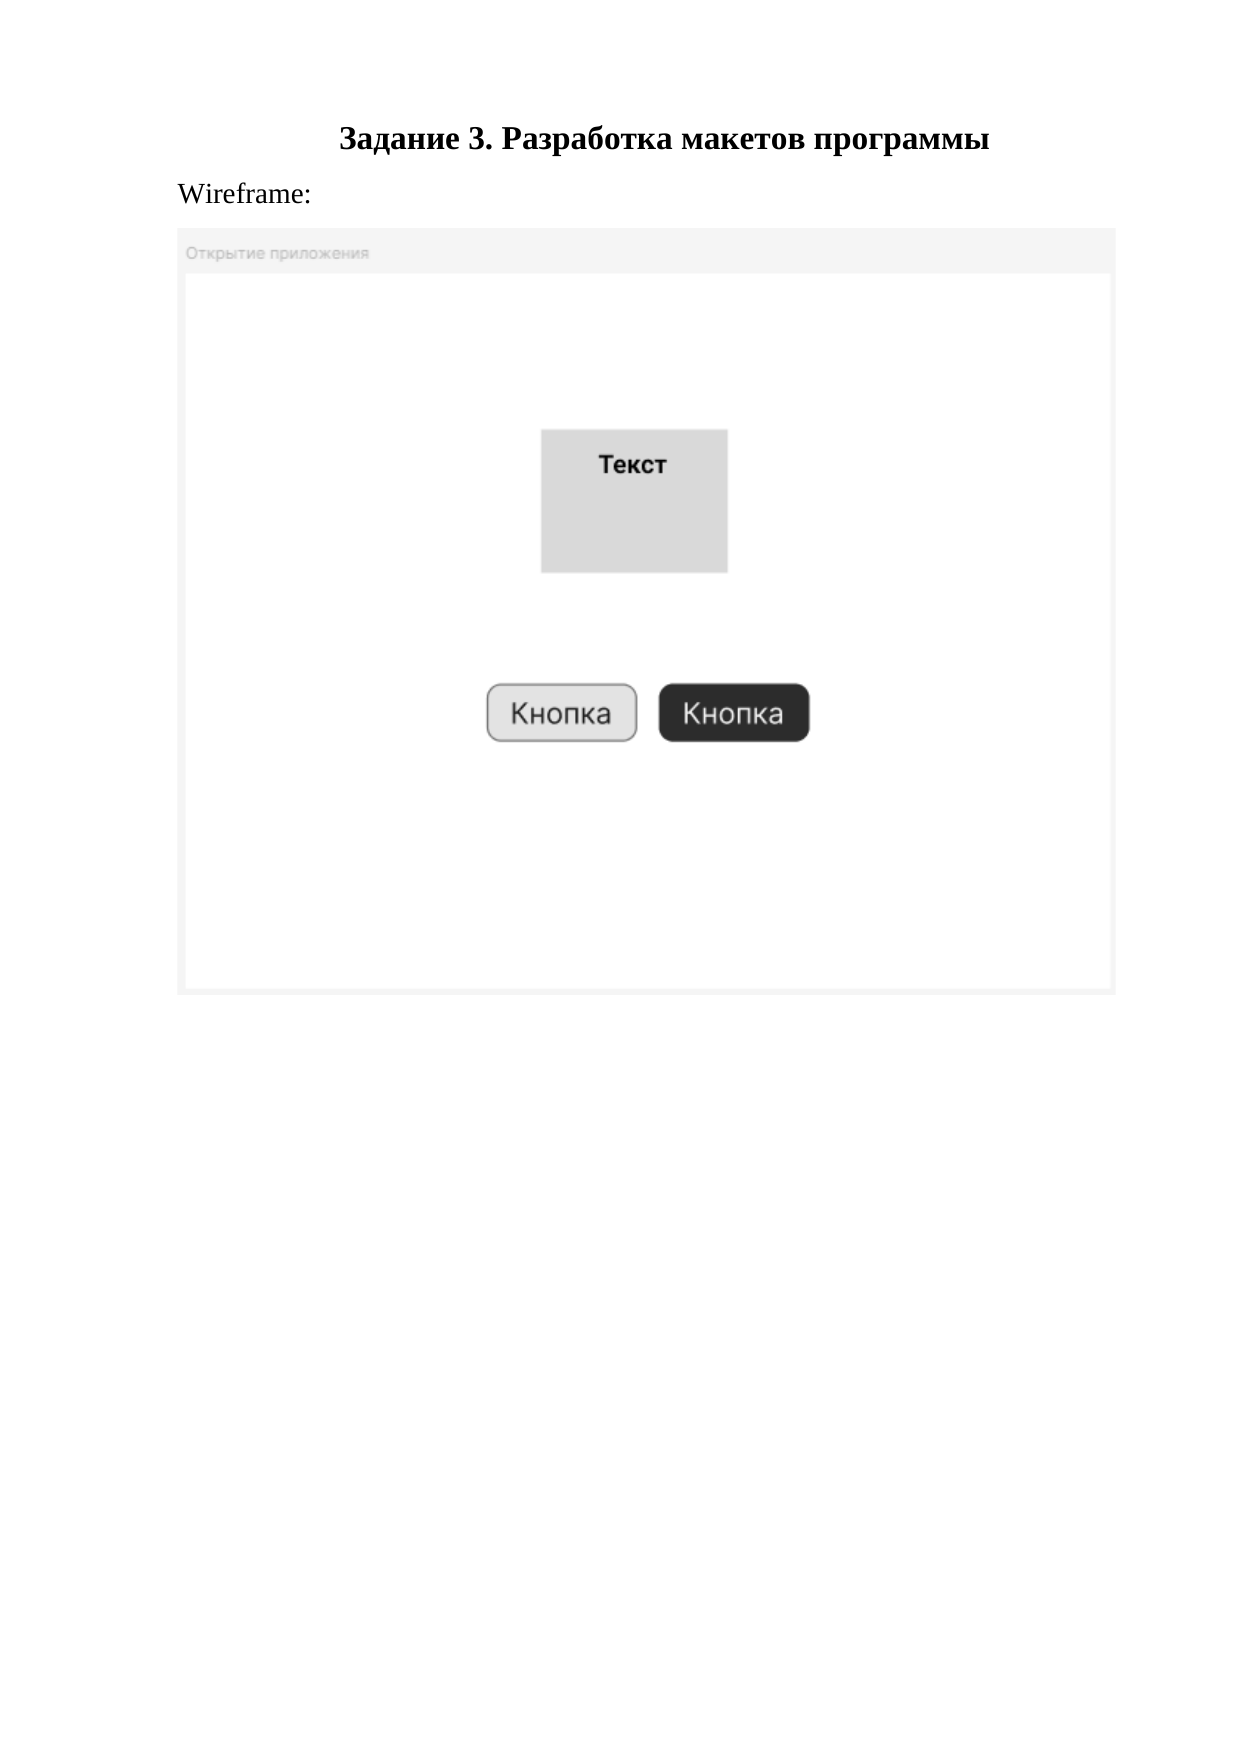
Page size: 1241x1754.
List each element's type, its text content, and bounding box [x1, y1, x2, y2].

text Задание 3. Разработка макетов программы [177, 118, 1152, 156]
picture [177, 228, 1116, 995]
text Wireframe: [177, 176, 1152, 210]
